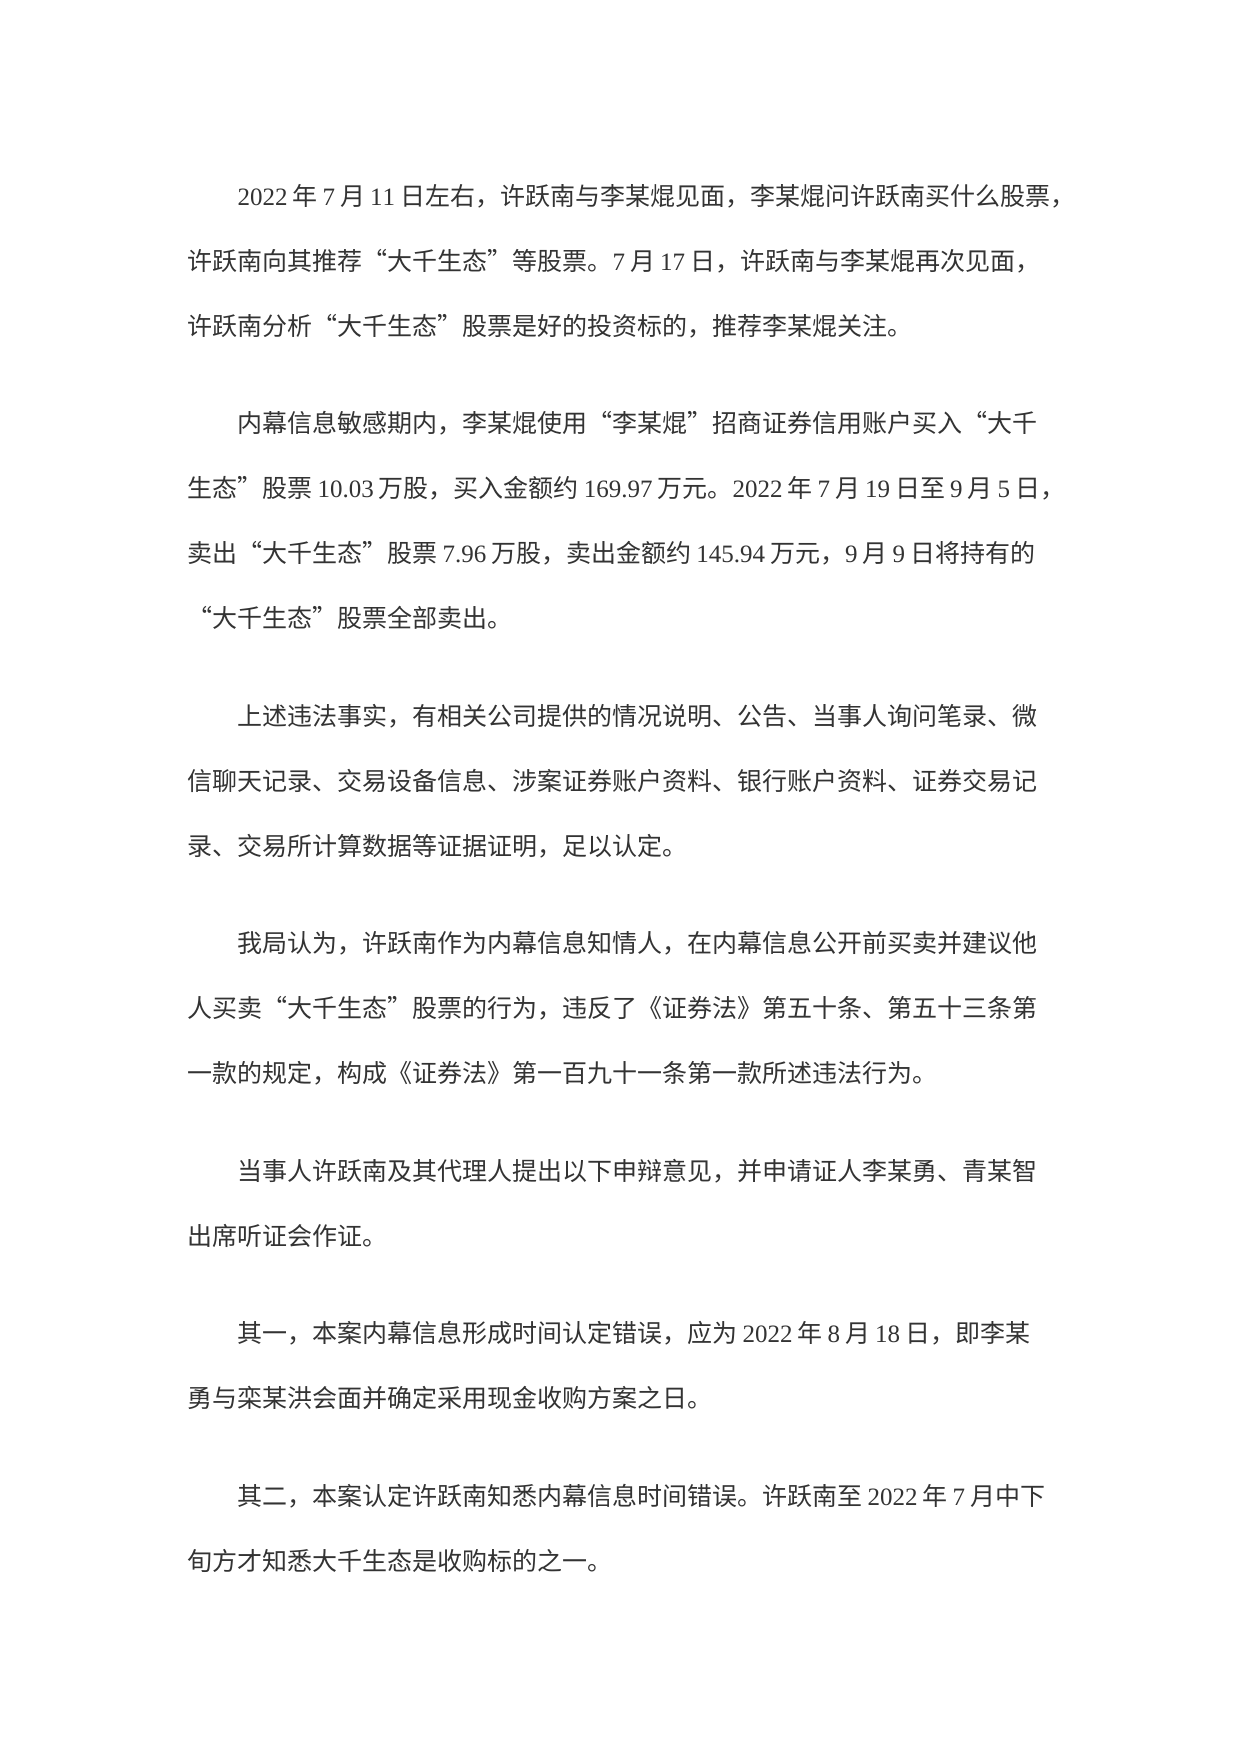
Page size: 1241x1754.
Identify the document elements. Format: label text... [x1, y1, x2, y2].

text 我局认为，许跃南作为内幕信息知情人，在内幕信息公开前买卖并建议他人买卖“大千生态”股票的行为，违反了《证券法》第五十条、第五十三条第一款的规定，构成《证券法》第一百九十一条第一款所述违法行为。 [187, 909, 1053, 1104]
text 内幕信息敏感期内，李某焜使用“李某焜”招商证券信用账户买入“大千生态”股票10.03万股，买入金额约169.97万元。2022年7月19日至9月5日，卖出“大千生态”股票7.96万股，卖出金额约145.94万元，9月9日将持有的“大千生态”股票全部卖出。 [187, 389, 1053, 649]
text 上述违法事实，有相关公司提供的情况说明、公告、当事人询问笔录、微信聊天记录、交易设备信息、涉案证券账户资料、银行账户资料、证券交易记录、交易所计算数据等证据证明，足以认定。 [187, 682, 1053, 877]
text 当事人许跃南及其代理人提出以下申辩意见，并申请证人李某勇、青某智出席听证会作证。 [187, 1137, 1053, 1267]
text 其二，本案认定许跃南知悉内幕信息时间错误。许跃南至2022年7月中下旬方才知悉大千生态是收购标的之一。 [187, 1462, 1053, 1592]
text 其一，本案内幕信息形成时间认定错误，应为2022年8月18日，即李某勇与栾某洪会面并确定采用现金收购方案之日。 [187, 1299, 1053, 1429]
text 2022年7月11日左右，许跃南与李某焜见面，李某焜问许跃南买什么股票，许跃南向其推荐“大千生态”等股票。7月17日，许跃南与李某焜再次见面，许跃南分析“大千生态”股票是好的投资标的，推荐李某焜关注。 [187, 162, 1053, 357]
